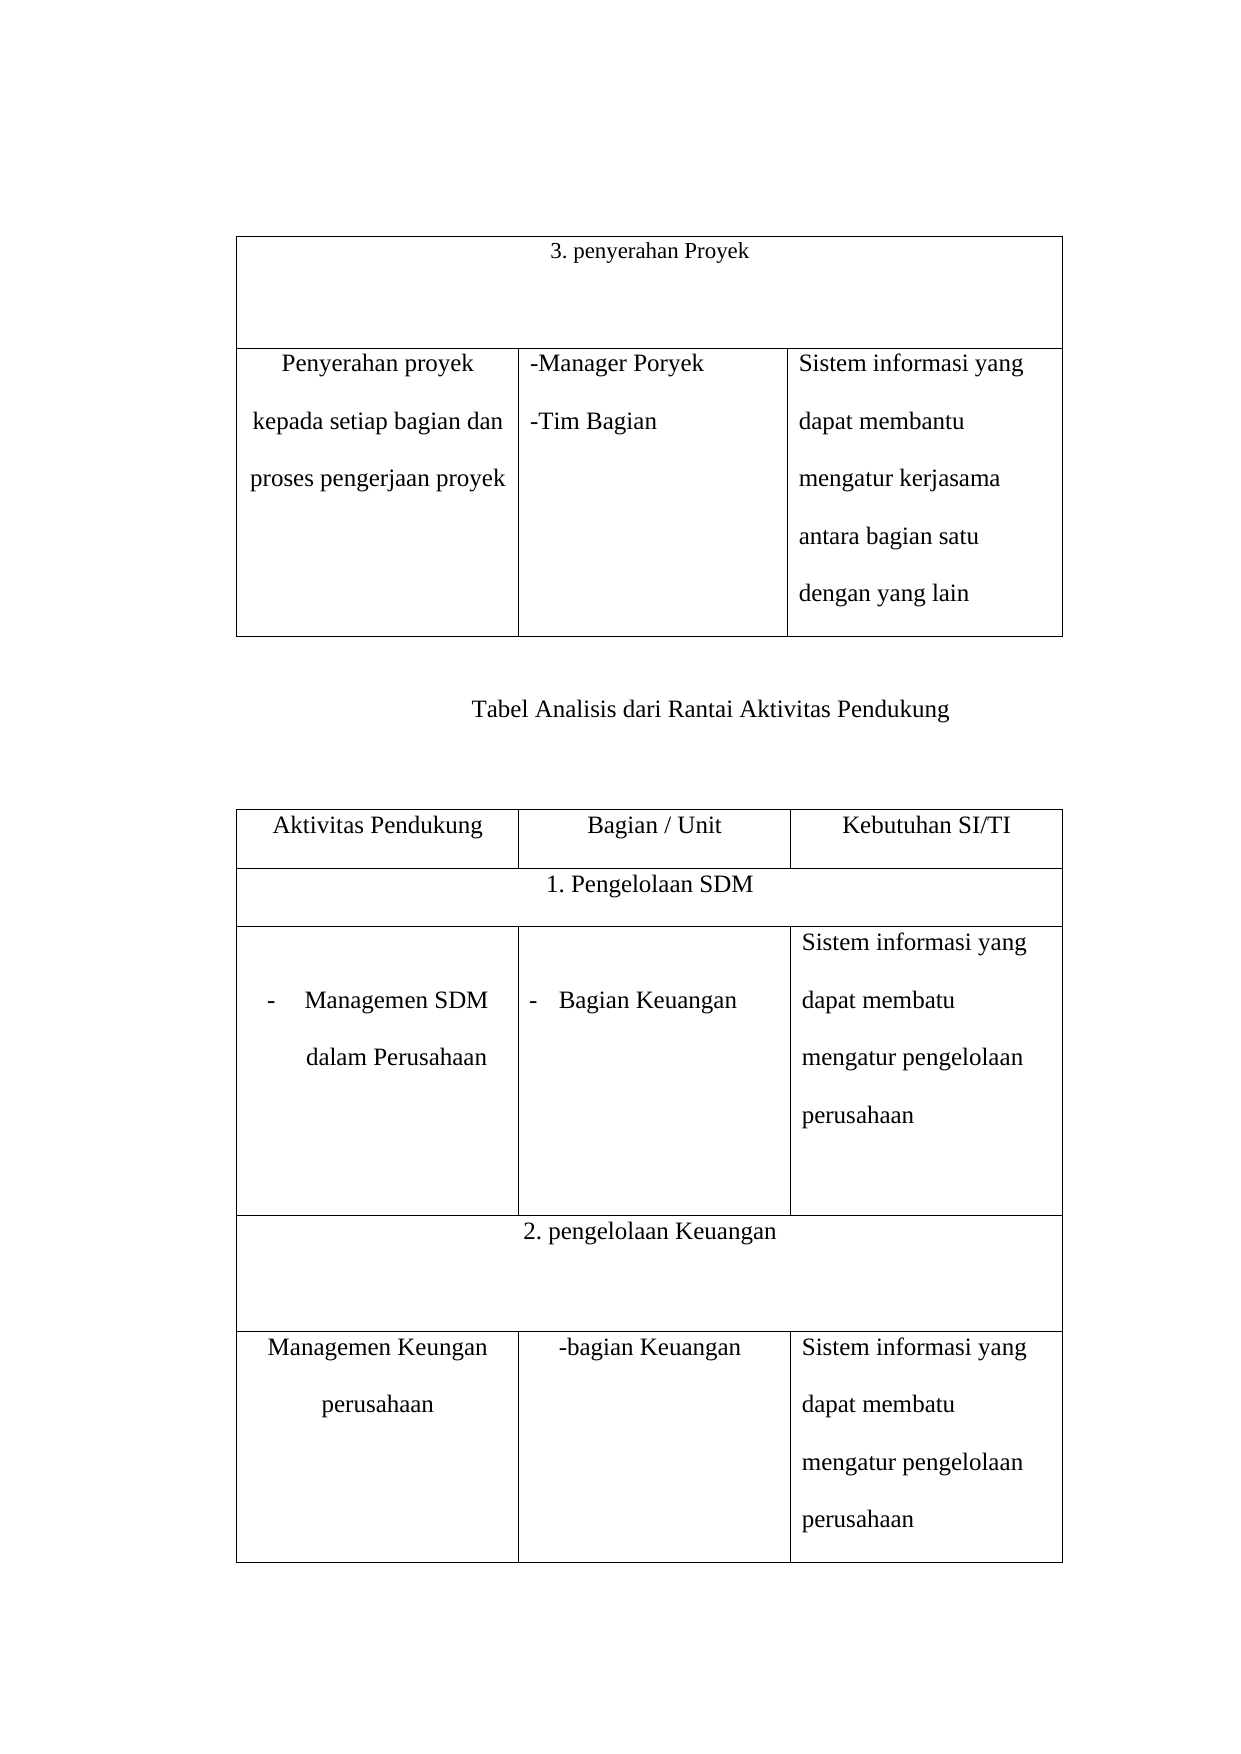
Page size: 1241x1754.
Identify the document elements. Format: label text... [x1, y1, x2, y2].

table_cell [791, 1332, 1062, 1562]
table_cell Bagian Keuangan [519, 927, 790, 1215]
table_cell 1. Pengelolaan SDM [237, 869, 1062, 926]
table_header Bagian / Unit [519, 810, 790, 868]
table_cell -Manager Poryek -Tim Bagian [519, 349, 787, 636]
table_cell 3. penyerahan Proyek [237, 237, 1062, 347]
table_cell Managemen SDM dalam Perusahaan [237, 927, 518, 1215]
table_cell -bagian Keuangan [519, 1332, 790, 1562]
table_cell 2. pengelolaan Keuangan [237, 1216, 1062, 1331]
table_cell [237, 1332, 518, 1562]
table_cell Penyerahan proyek kepada setiap bagian dan proses pengerjaan proyek [237, 349, 518, 636]
table_cell Sistem informasi yang dapat membantu mengatur kerjasama antara bagian satu dengan yang lain [788, 349, 1062, 636]
table_header Aktivitas Pendukung [237, 810, 518, 868]
table_cell Sistem informasi yang dapat membatu mengatur pengelolaan perusahaan [791, 927, 1062, 1215]
list Tabel Analisis dari Rantai Aktivitas Pendukung [358, 694, 1063, 723]
table_header Kebutuhan SI/TI [791, 810, 1062, 868]
